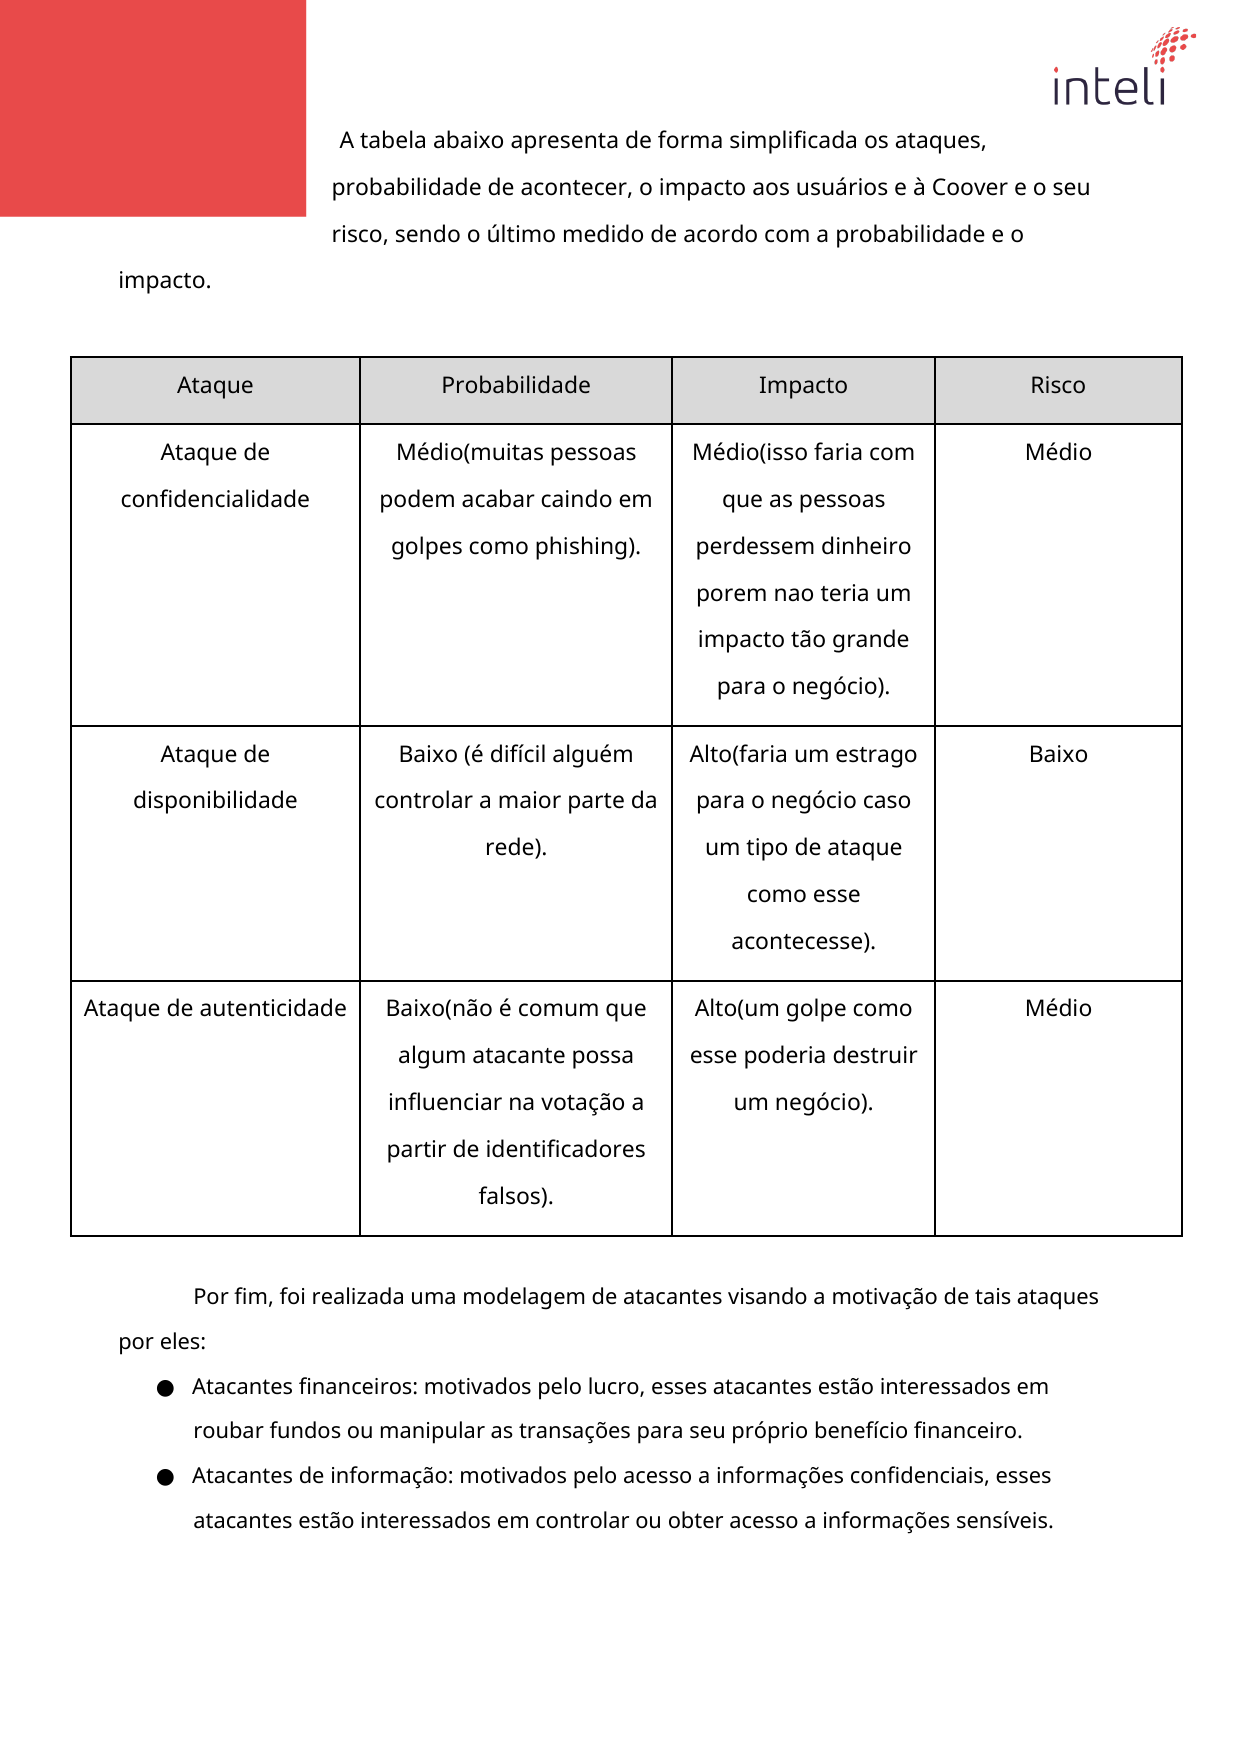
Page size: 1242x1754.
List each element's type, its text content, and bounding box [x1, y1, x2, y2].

table_cell Médio [936, 425, 1181, 725]
table_cell Baixo [936, 727, 1181, 980]
text A tabela abaixo apresenta de forma simplificada os ataques, probabilidade de acontecer, o impacto aos usuários e à Coover e o seu risco, sendo o último medido de acordo com a probabilidade e o impacto. [118, 124, 1123, 296]
table_header Probabilidade [361, 358, 671, 423]
table_cell Médio [936, 982, 1181, 1234]
table_cell Baixo(não é comum que algum atacante possa influenciar na votação a partir de identificadores falsos). [361, 982, 671, 1234]
table_cell Ataque de confidencialidade [72, 425, 359, 725]
table_cell Médio(muitas pessoas podem acabar caindo em golpes como phishing). [361, 425, 671, 725]
text Por fim, foi realizada uma modelagem de atacantes visando a motivação de tais ataques por eles: [118, 1281, 1123, 1356]
table_header Risco [936, 358, 1181, 423]
table_cell Alto(um golpe como esse poderia destruir um negócio). [673, 982, 934, 1234]
table_cell Médio(isso faria com que as pessoas perdessem dinheiro porem nao teria um impacto tão grande para o negócio). [673, 425, 934, 725]
picture [0, 0, 307, 217]
table_cell Ataque de autenticidade [72, 982, 359, 1234]
table_header Impacto [673, 358, 934, 423]
table_header Ataque [72, 358, 359, 423]
table_cell Alto(faria um estrago para o negócio caso um tipo de ataque como esse acontecesse). [673, 727, 934, 980]
list Atacantes de informação: motivados pelo acesso a informações confidenciais, esses atacantes estão interessados em controlar ou obter acesso a informações sensíveis. [156, 1460, 1123, 1534]
list Atacantes financeiros: motivados pelo lucro, esses atacantes estão interessados em roubar fundos ou manipular as transações para seu próprio benefício financeiro. [156, 1371, 1123, 1445]
picture [1054, 27, 1197, 105]
table_cell Baixo (é difícil alguém controlar a maior parte da rede). [361, 727, 671, 980]
table_cell Ataque de disponibilidade [72, 727, 359, 980]
